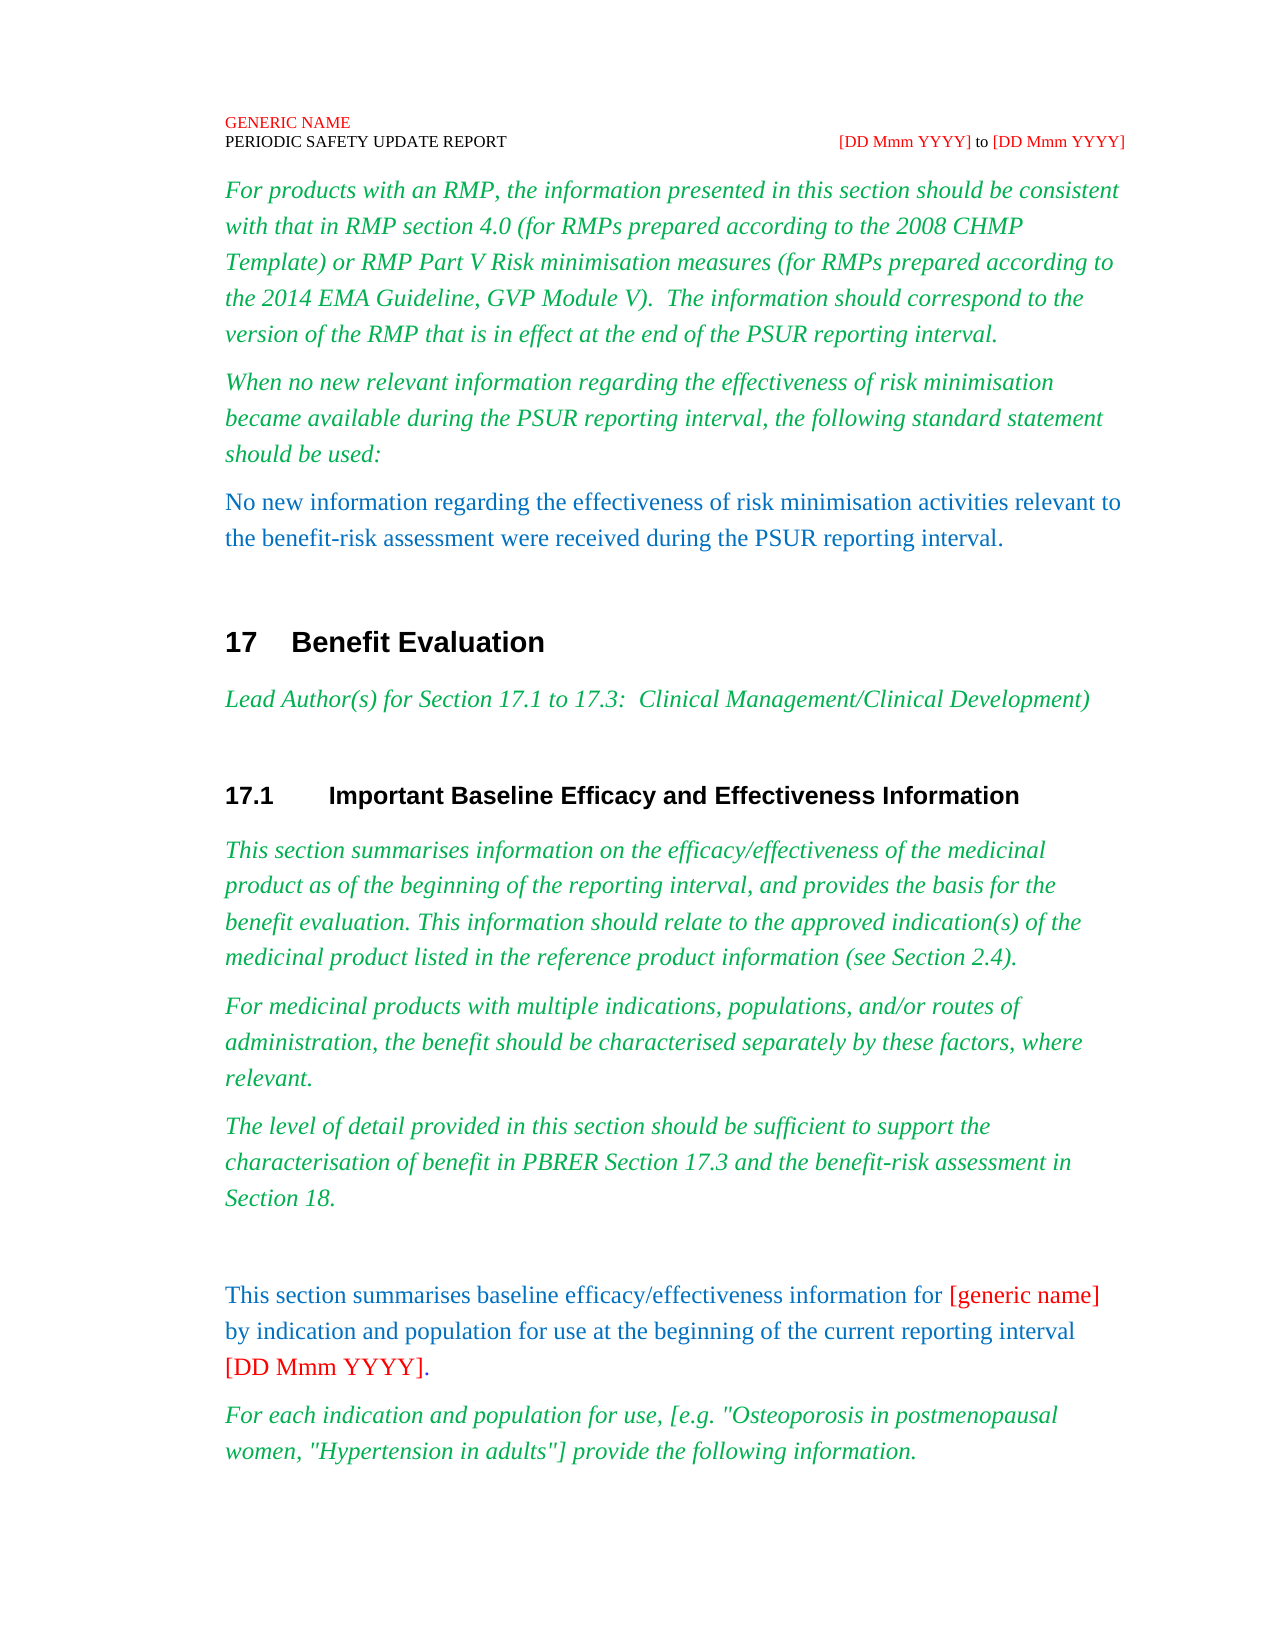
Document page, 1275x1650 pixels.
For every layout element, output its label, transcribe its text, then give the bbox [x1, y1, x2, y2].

text Lead Author(s) for Section 17.1 to 17.3: Clinical Management/Clinical Development) [225, 684, 1125, 713]
subtitle Important Baseline Efficacy and Effectiveness Information [225, 781, 1125, 810]
text The level of detail provided in this section should be sufficient to support the characterisation of benefit in PBRER Section 17.3 and the benefit-risk assessment in Section 18. [225, 1111, 1125, 1212]
text This section summarises information on the efficacy/effectiveness of the medicinal product as of the beginning of the reporting interval, and provides the basis for the benefit evaluation. This information should relate to the approved indication(s) of the medicinal product listed in the reference product information (see Section 2.4). [225, 835, 1125, 971]
text For each indication and population for use, [e.g. "Osteoporosis in postmenopausal women, "Hypertension in adults"] provide the following information. [225, 1400, 1125, 1465]
text No new information regarding the effectiveness of risk minimisation activities relevant to the benefit-risk assessment were received during the PSUR reporting interval. [225, 487, 1125, 552]
subtitle Benefit Evaluation [225, 626, 1125, 659]
text When no new relevant information regarding the effectiveness of risk minimisation became available during the PSUR reporting interval, the following standard statement should be used: [225, 367, 1125, 468]
text For products with an RMP, the information presented in this section should be consistent with that in RMP section 4.0 (for RMPs prepared according to the 2008 CHMP Template) or RMP Part V Risk minimisation measures (for RMPs prepared according to the 2014 EMA Guideline, GVP Module V). The information should correspond to the version of the RMP that is in effect at the end of the PSUR reporting interval. [225, 175, 1125, 347]
text This section summarises baseline efficacy/effectiveness information for [generic name] by indication and population for use at the beginning of the current reporting interval [DD Mmm YYYY]. [225, 1280, 1125, 1381]
text For medicinal products with multiple indications, populations, and/or routes of administration, the benefit should be characterised separately by these factors, where relevant. [225, 991, 1125, 1092]
